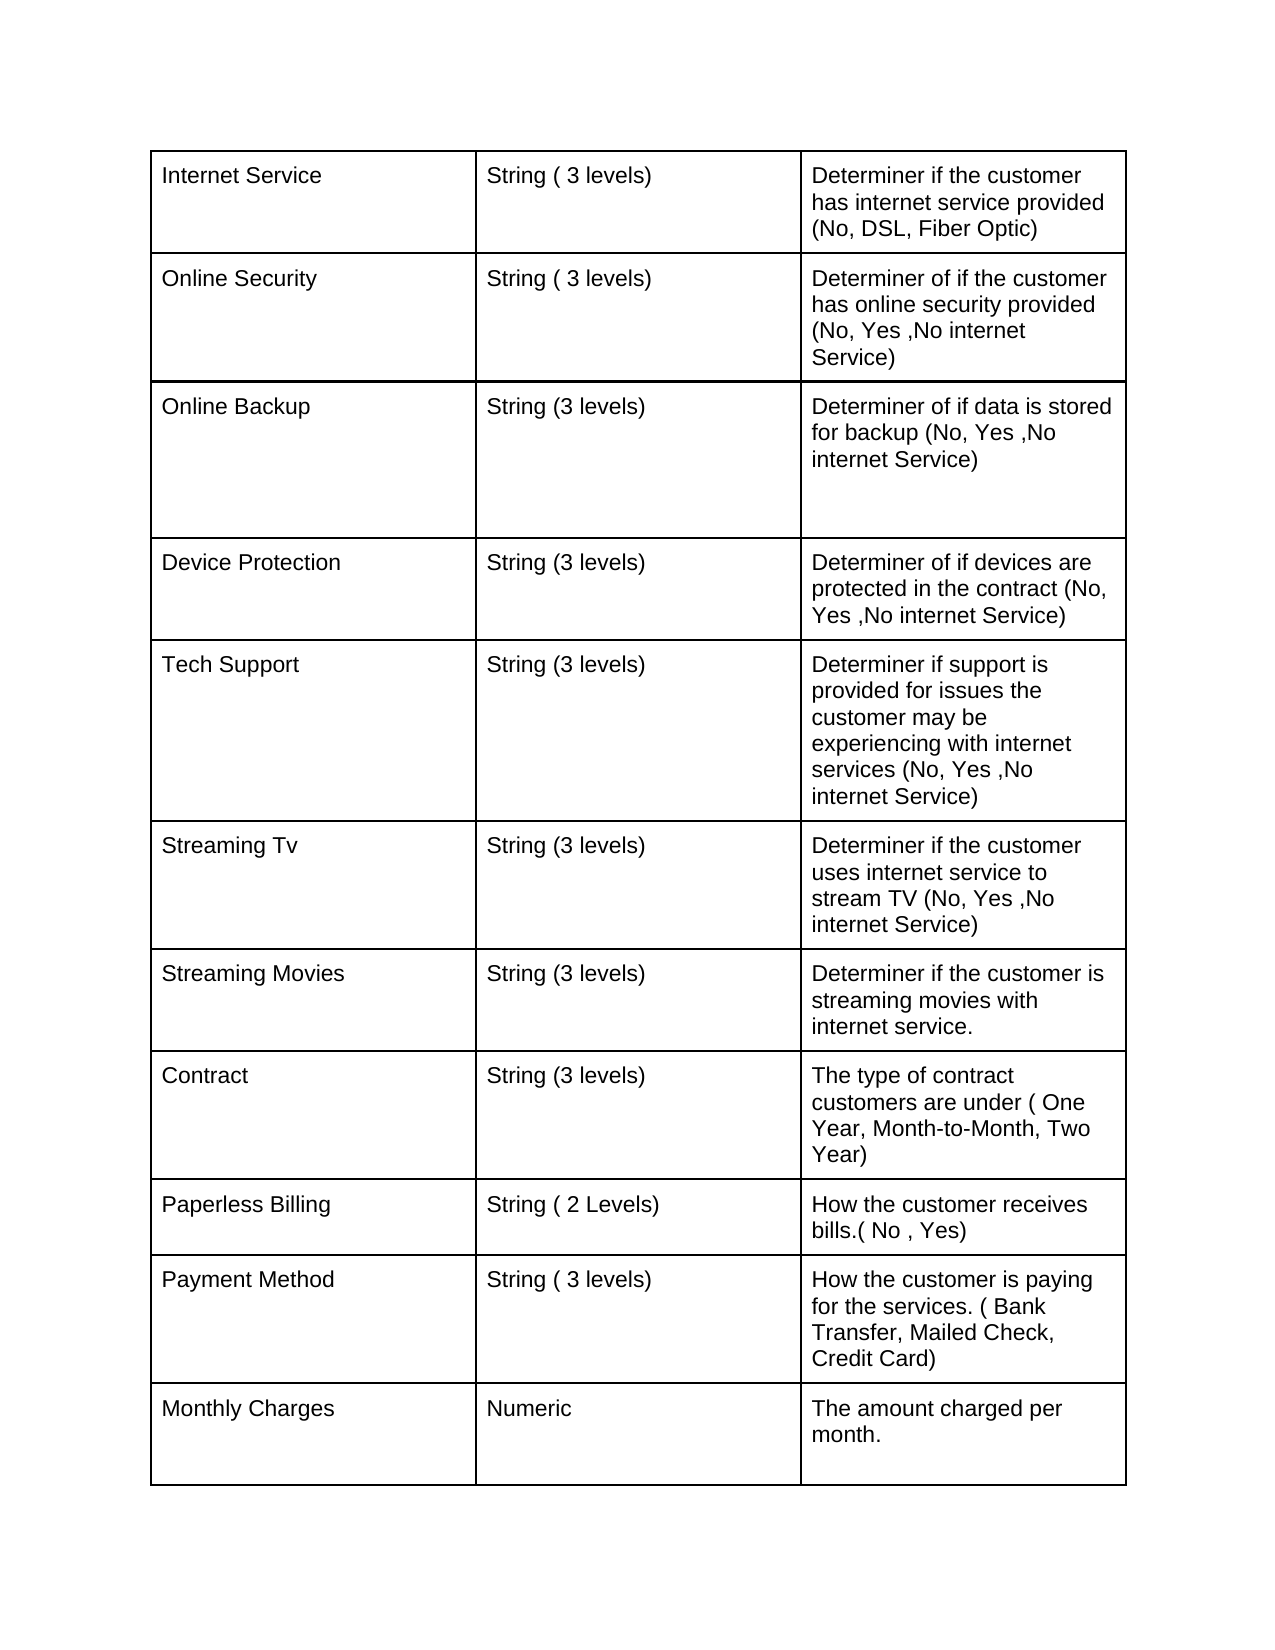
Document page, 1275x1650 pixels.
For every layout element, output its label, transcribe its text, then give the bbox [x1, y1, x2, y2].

table_cell Determiner of if data is stored for backup (No, Yes ,No internet Service) [802, 383, 1125, 537]
table_cell String ( 3 levels) [477, 152, 800, 252]
table_cell String ( 2 Levels) [477, 1180, 800, 1254]
table_cell Paperless Billing [152, 1180, 475, 1254]
table_cell Determiner if the customer is streaming movies with internet service. [802, 950, 1125, 1050]
table_cell Internet Service [152, 152, 475, 252]
table_cell Online Backup [152, 383, 475, 537]
table_cell String (3 levels) [477, 641, 800, 819]
table_cell Tech Support [152, 641, 475, 819]
table_cell Determiner if the customer uses internet service to stream TV (No, Yes ,No internet Service) [802, 822, 1125, 948]
table_cell How the customer is paying for the services. ( Bank Transfer, Mailed Check, Credit Card) [802, 1256, 1125, 1382]
table_cell Determiner if support is provided for issues the customer may be experiencing with internet services (No, Yes ,No internet Service) [802, 641, 1125, 819]
table_cell Determiner of if the customer has online security provided (No, Yes ,No internet Service) [802, 254, 1125, 380]
table_cell How the customer receives bills.( No , Yes) [802, 1180, 1125, 1254]
table_cell The type of contract customers are under ( One Year, Month-to-Month, Two Year) [802, 1052, 1125, 1178]
table_cell String (3 levels) [477, 1052, 800, 1178]
table_cell Contract [152, 1052, 475, 1178]
table_cell String (3 levels) [477, 539, 800, 638]
table_cell Device Protection [152, 539, 475, 638]
table_cell Streaming Movies [152, 950, 475, 1050]
table_cell Determiner if the customer has internet service provided (No, DSL, Fiber Optic) [802, 152, 1125, 252]
table_cell Monthly Charges [152, 1384, 475, 1484]
table_cell String (3 levels) [477, 950, 800, 1050]
table_cell The amount charged per month. [802, 1384, 1125, 1484]
table_cell String ( 3 levels) [477, 254, 800, 380]
table_cell String (3 levels) [477, 822, 800, 948]
table_cell Determiner of if devices are protected in the contract (No, Yes ,No internet Service) [802, 539, 1125, 638]
table_cell String ( 3 levels) [477, 1256, 800, 1382]
table_cell String (3 levels) [477, 383, 800, 537]
table_cell Online Security [152, 254, 475, 380]
table_cell Streaming Tv [152, 822, 475, 948]
table_cell Numeric [477, 1384, 800, 1484]
table_cell Payment Method [152, 1256, 475, 1382]
